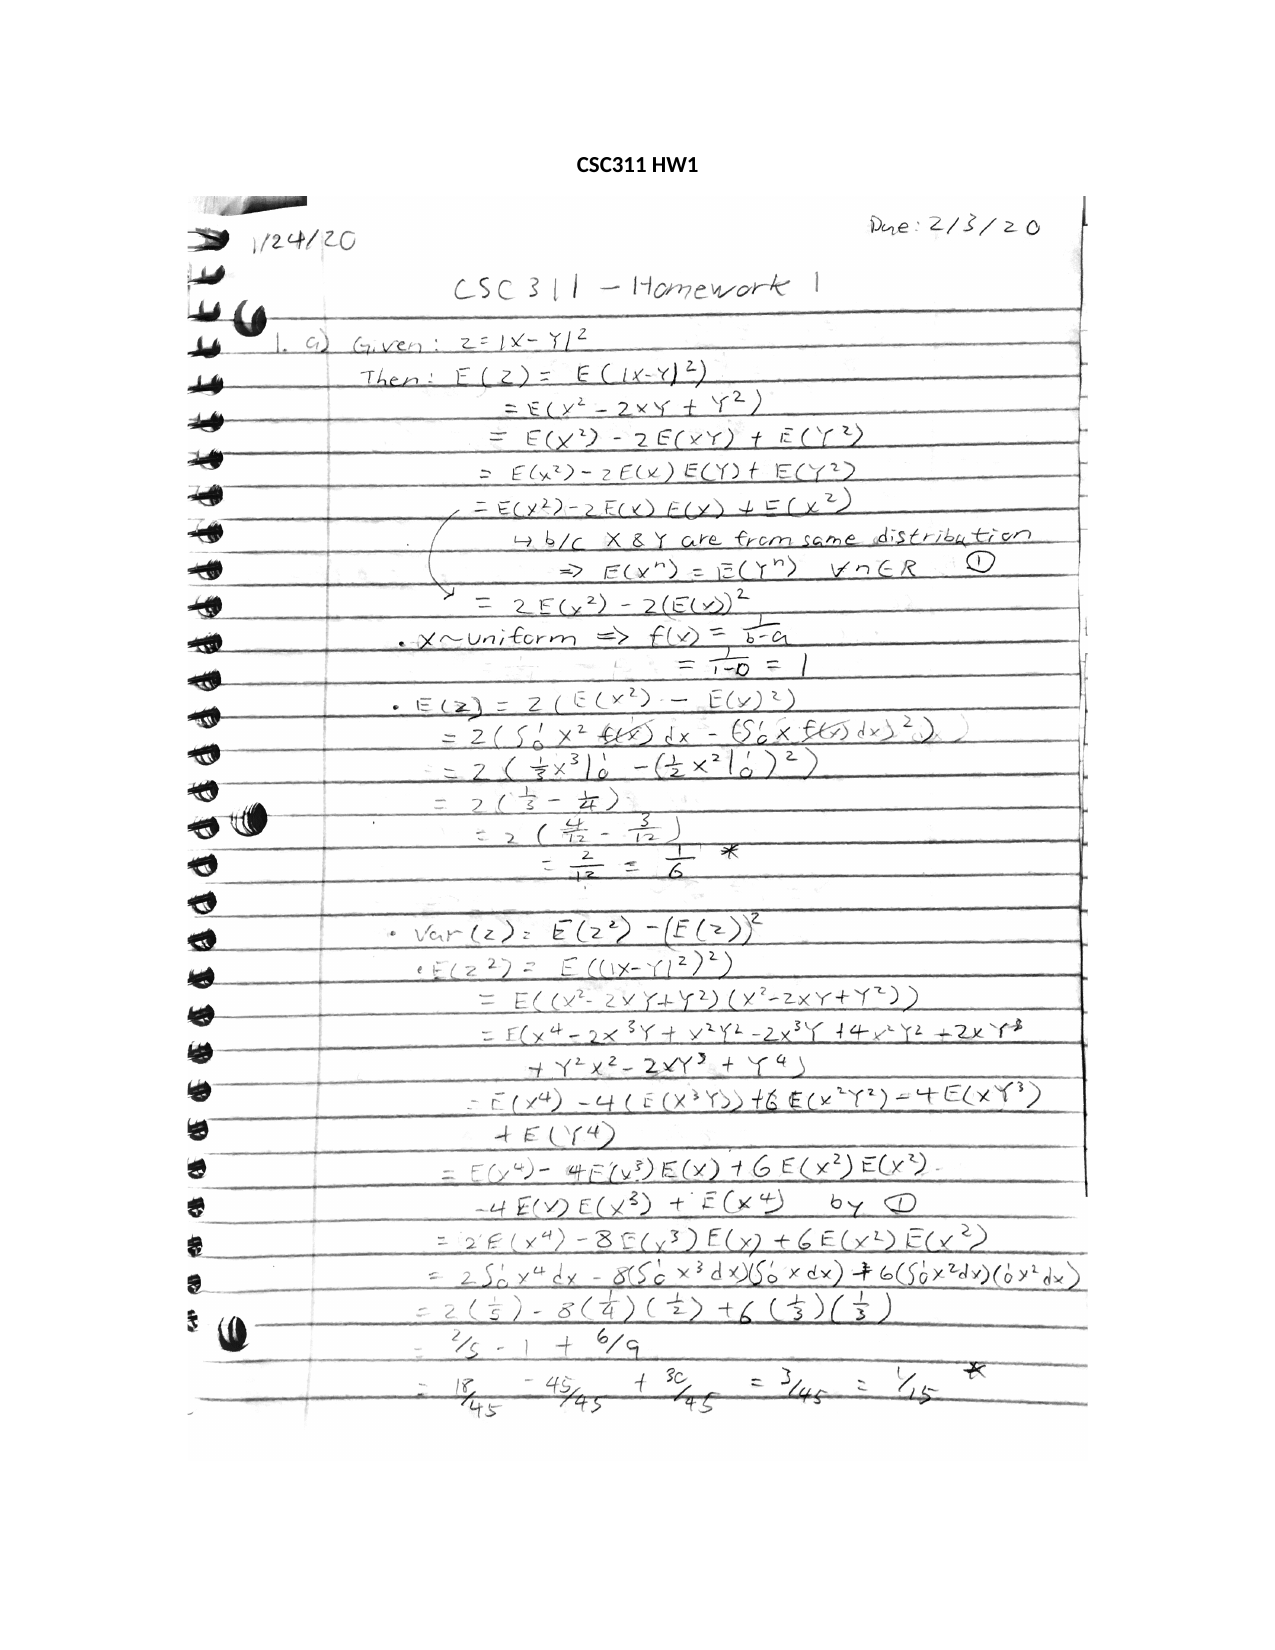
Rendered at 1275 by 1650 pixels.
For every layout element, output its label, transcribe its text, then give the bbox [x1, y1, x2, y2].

text CSC311 HW1 [150, 150, 1125, 178]
